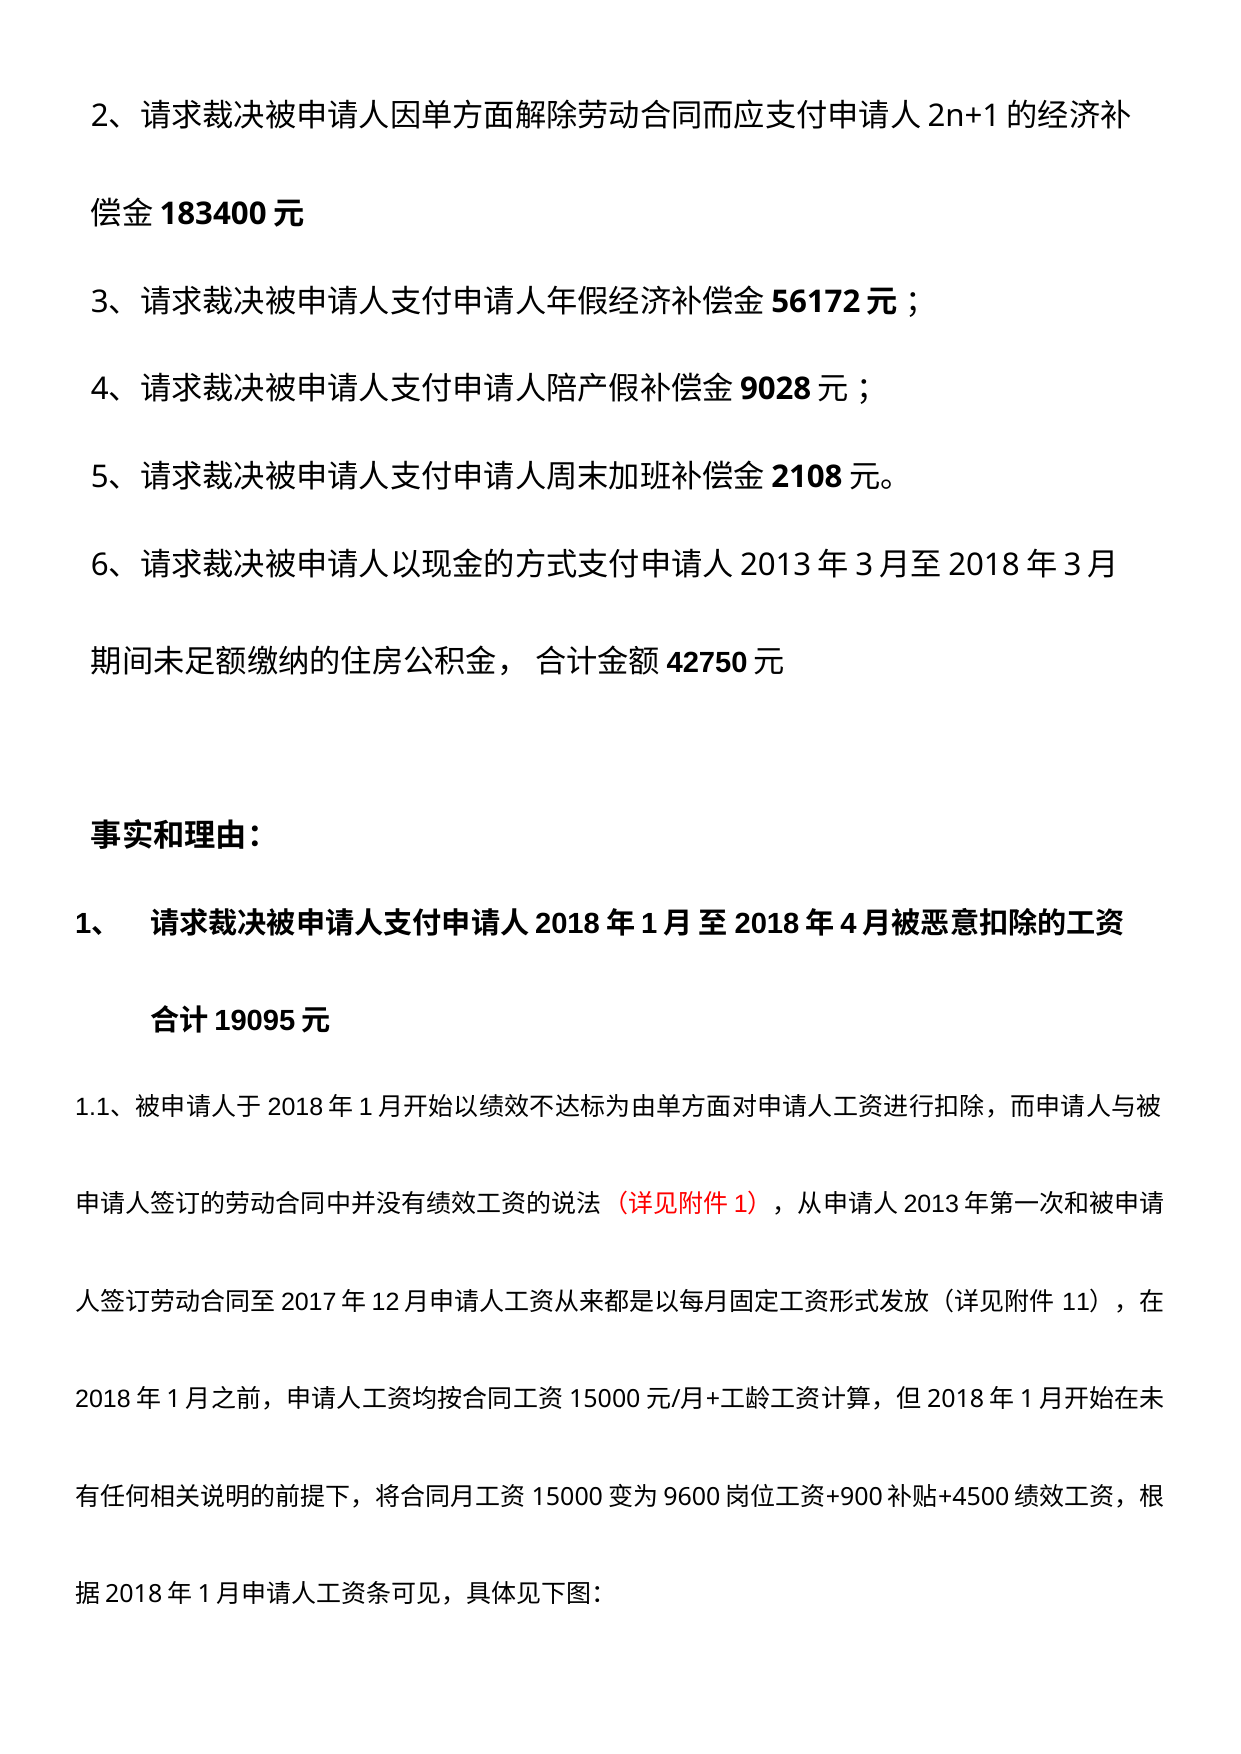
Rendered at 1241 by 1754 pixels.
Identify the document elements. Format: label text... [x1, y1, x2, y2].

text 1.1、被申请人于2018年1月开始以绩效不达标为由单方面对申请人工资进行扣除，而申请人与被申请人签订的劳动合同中并没有绩效工资的说法（详见附件1），从申请人2013年第一次和被申请人签订劳动合同至2017年12月申请人工资从来都是以每月固定工资形式发放（详见附件11），在2018年1月之前，申请人工资均按合同工资15000元/月+工龄工资计算，但2018年1月开始在未有任何相关说明的前提下，将合同月工资15000变为9600岗位工资+900补贴+4500绩效工资，根据2018年1月申请人工资条可见，具体见下图： [75, 1072, 1165, 1624]
list 请求裁决被申请人支付申请人2018年1月 至 2018年4月被恶意扣除的工资合计19095元 [75, 888, 1149, 1051]
text 6、请求裁决被申请人以现金的方式支付申请人2013年3月至2018年3月期间未足额缴纳的住房公积金， 合计金额42750元 [91, 529, 1149, 692]
text 2、请求裁决被申请人因单方面解除劳动合同而应支付申请人2n+1的经济补偿金183400元 [91, 81, 1149, 243]
text 3、请求裁决被申请人支付申请人年假经济补偿金56172元 ； [91, 266, 1149, 331]
text 5、请求裁决被申请人支付申请人周末加班补偿金2108元。 [91, 441, 1149, 506]
text 事实和理由： [91, 800, 1149, 865]
text 4、请求裁决被申请人支付申请人陪产假补偿金9028元 ； [91, 354, 1149, 419]
